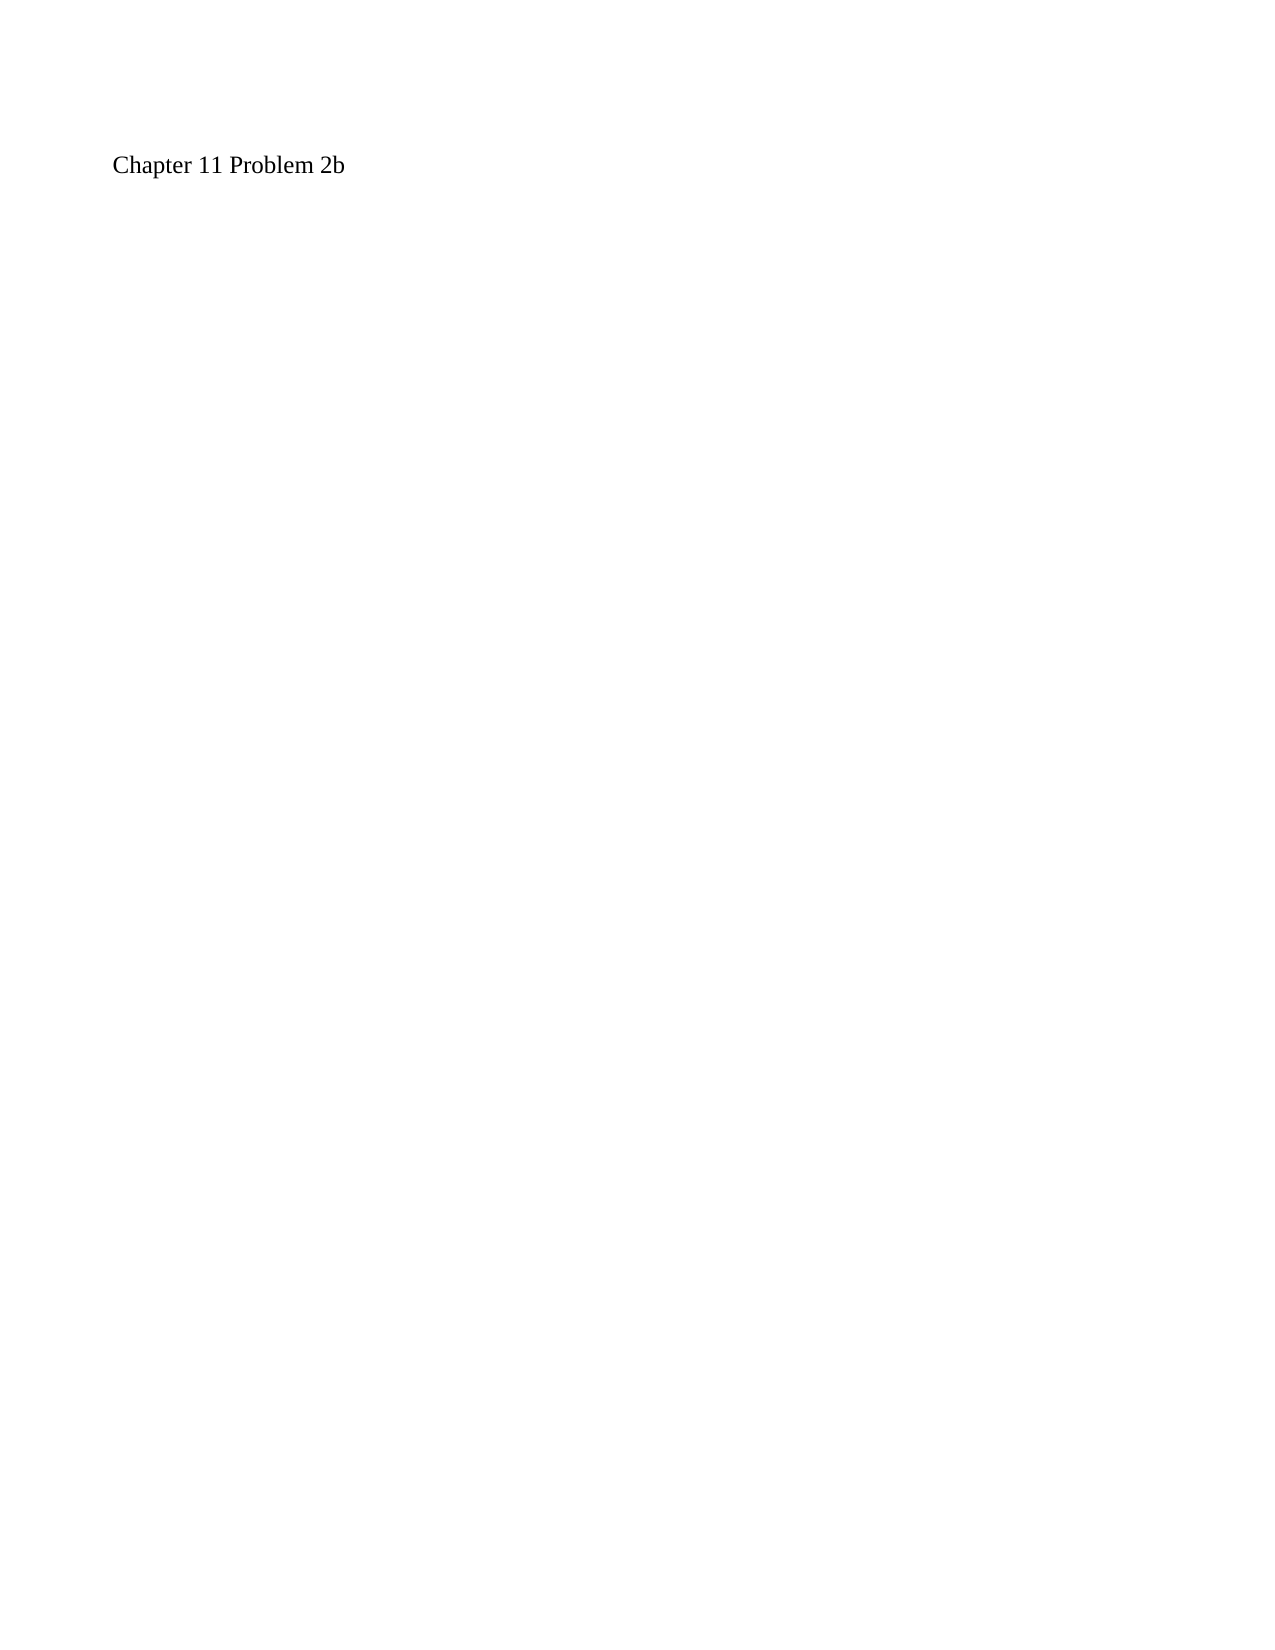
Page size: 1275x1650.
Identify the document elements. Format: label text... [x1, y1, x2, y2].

text Chapter 11 Problem 2b [112, 150, 1162, 179]
